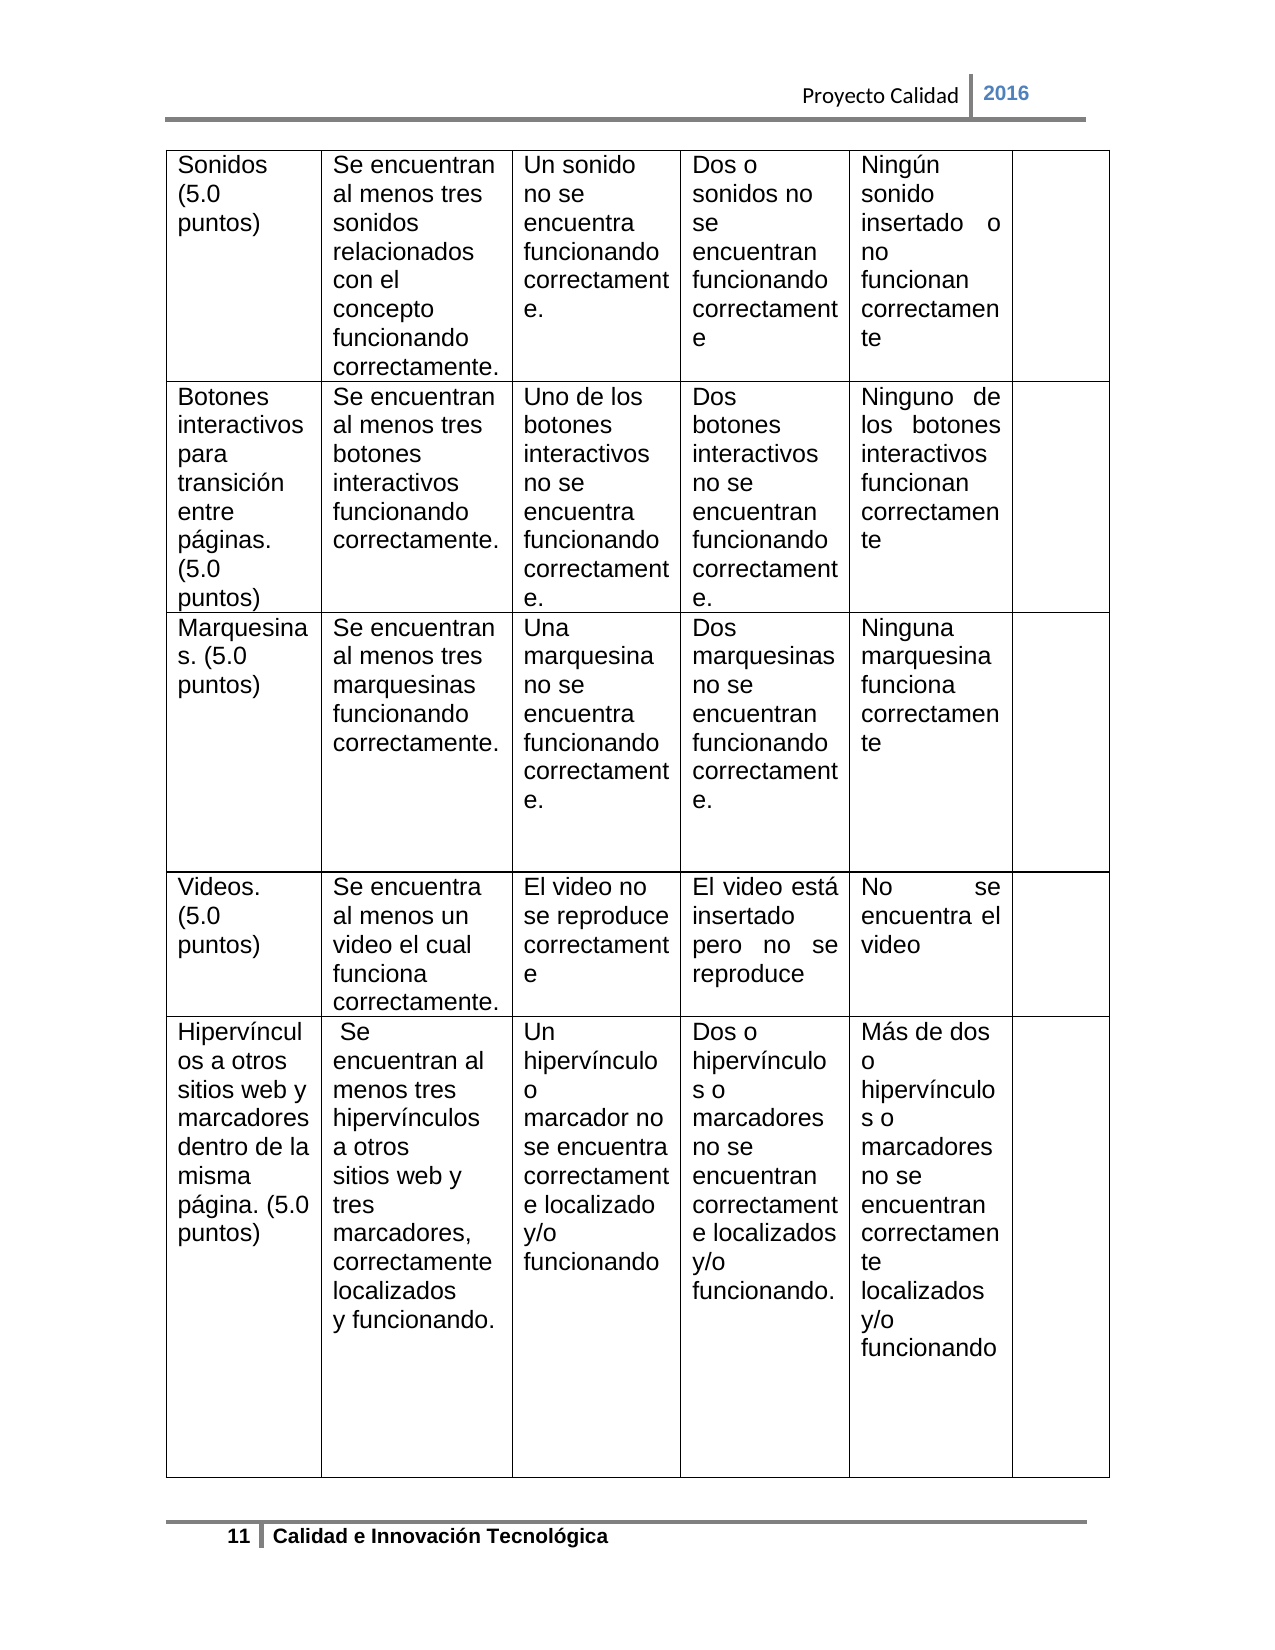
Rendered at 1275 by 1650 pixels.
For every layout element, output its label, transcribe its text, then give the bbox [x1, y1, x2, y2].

table_cell Ningún sonido insertado o no funcionan correctamente [850, 151, 1012, 381]
table_cell Se encuentra al menos un video el cual funciona correctamente. [322, 873, 512, 1016]
table_cell [1013, 873, 1109, 1016]
table_cell Videos. (5.0 puntos) [167, 873, 321, 1016]
table_cell Ninguno de los botones interactivos funcionan correctamente [850, 382, 1012, 612]
table_cell Hipervínculos a otros sitios web y marcadores dentro de la misma página. (5.0 puntos) [167, 1017, 321, 1477]
table_cell Se encuentran al menos tres marquesinas funcionando correctamente. [322, 613, 512, 871]
table_cell [1013, 613, 1109, 871]
table_cell Dos botones interactivos no se encuentran funcionando correctamente. [681, 382, 849, 612]
table_cell Ninguna marquesina funciona correctamente [850, 613, 1012, 871]
table_cell Una marquesina no se encuentra funcionando correctamente. [513, 613, 680, 871]
table_cell [1013, 151, 1109, 381]
table_cell Más de dos o hipervínculos o marcadores no se encuentran correctamente localizados y/o funcionando [850, 1017, 1012, 1477]
table_cell Sonidos (5.0 puntos) [167, 151, 321, 381]
table_cell Botones interactivos para transición entre páginas. (5.0 puntos) [167, 382, 321, 612]
table_cell No se encuentra el video [850, 873, 1012, 1016]
table_cell Dos o sonidos no se encuentran funcionando correctamente [681, 151, 849, 381]
table_cell Dos marquesinas no se encuentran funcionando correctamente. [681, 613, 849, 871]
table_cell [1013, 382, 1109, 612]
table_cell Marquesinas. (5.0 puntos) [167, 613, 321, 871]
table_cell El video está insertado pero no se reproduce [681, 873, 849, 1016]
table_cell Uno de los botones interactivos no se encuentra funcionando correctamente. [513, 382, 680, 612]
table_cell Se encuentran al menos tres sonidos relacionados con el concepto funcionando correctamente. [322, 151, 512, 381]
table_cell Un sonido no se encuentra funcionando correctamente. [513, 151, 680, 381]
table_cell Se encuentran al menos tres botones interactivos funcionando correctamente. [322, 382, 512, 612]
table_cell Se encuentran al menos tres hipervínculos a otros sitios web y tres marcadores, correctamente localizados y funcionando. [322, 1017, 512, 1477]
table_cell Dos o hipervínculos o marcadores no se encuentran correctamente localizados y/o funcionando. [681, 1017, 849, 1477]
table_cell El video no se reproduce correctamente [513, 873, 680, 1016]
table_cell [1013, 1017, 1109, 1477]
table_cell Un hipervínculo o marcador no se encuentra correctamente localizado y/o funcionando [513, 1017, 680, 1477]
